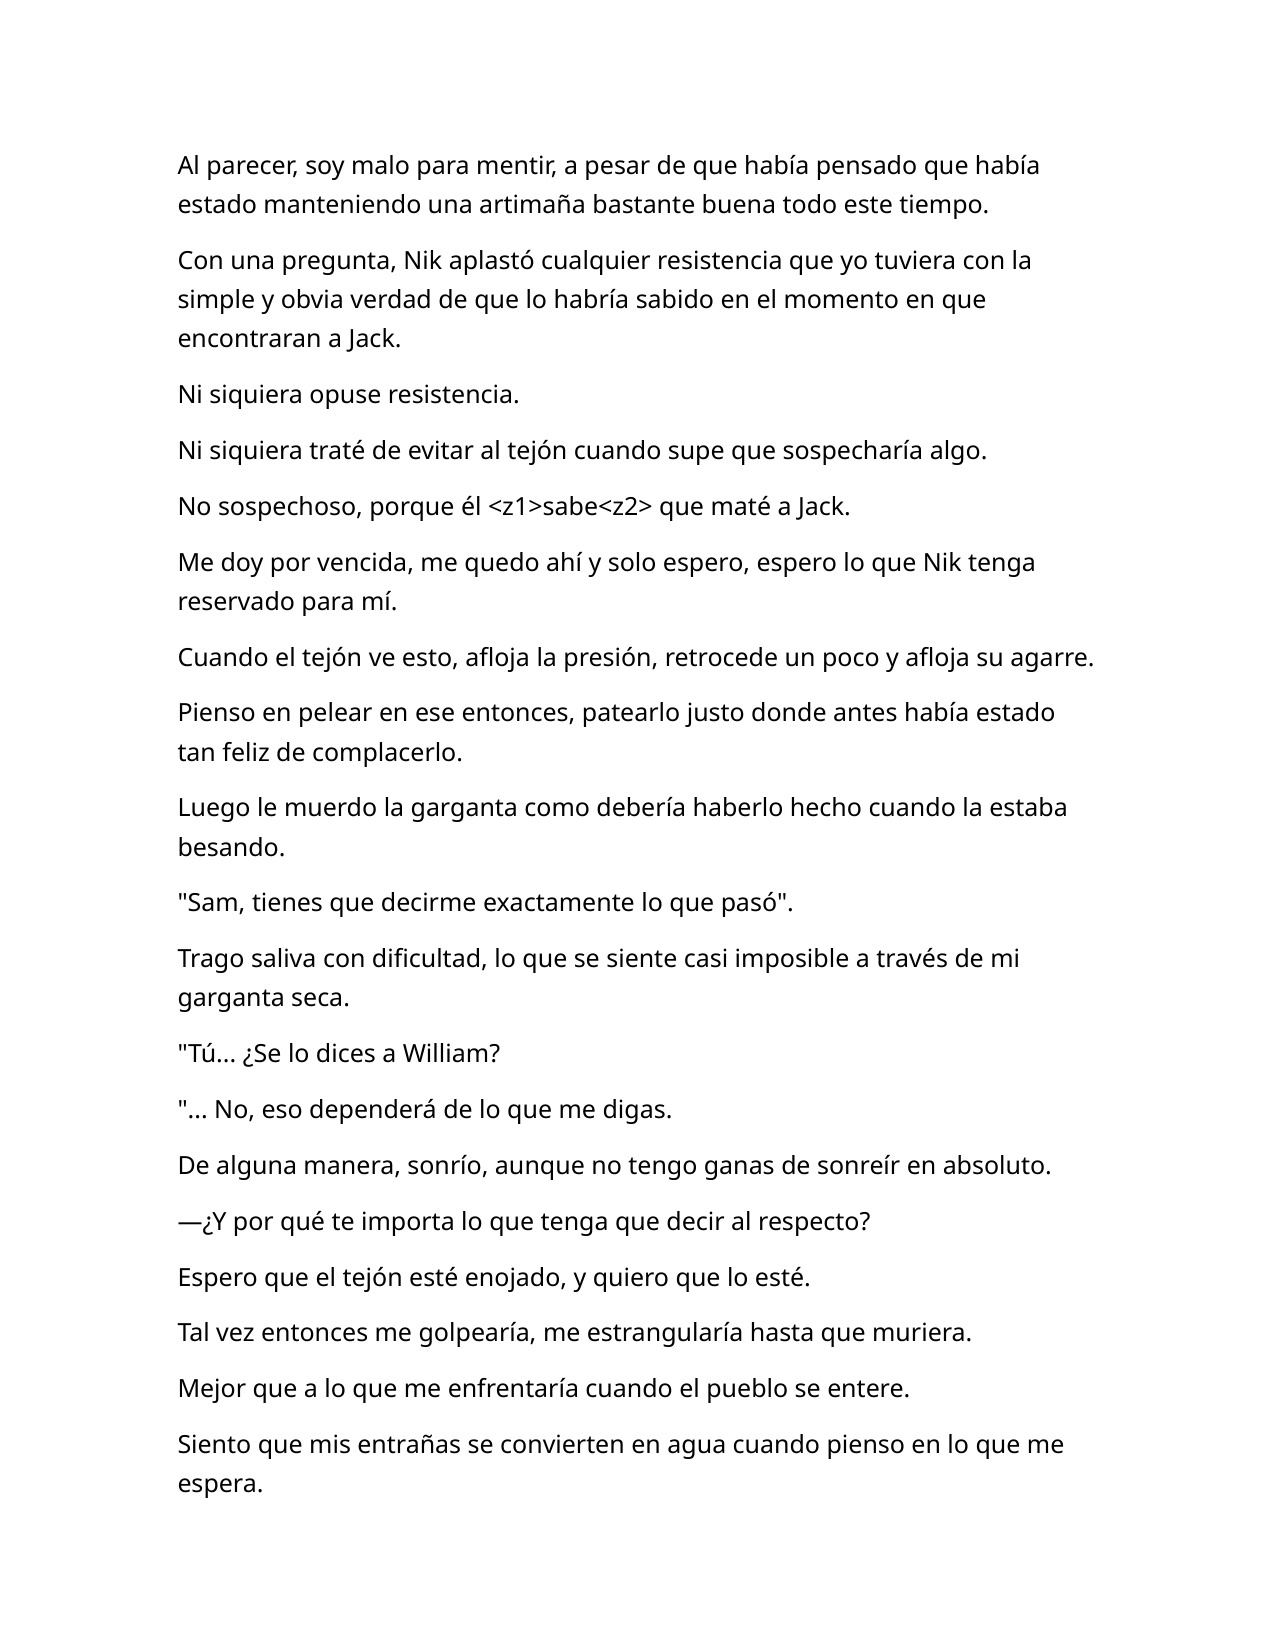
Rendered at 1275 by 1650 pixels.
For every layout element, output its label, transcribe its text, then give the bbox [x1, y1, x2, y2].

text Cuando el tejón ve esto, afloja la presión, retrocede un poco y afloja su agarre. [177, 639, 1098, 673]
text De alguna manera, sonrío, aunque no tengo ganas de sonreír en absoluto. [177, 1148, 1098, 1182]
text Pienso en pelear en ese entonces, patearlo justo donde antes había estado tan feliz de complacerlo. [177, 695, 1098, 768]
text Trago saliva con dificultad, lo que se siente casi imposible a través de mi garganta seca. [177, 941, 1098, 1014]
text Espero que el tejón esté enojado, y quiero que lo esté. [177, 1259, 1098, 1293]
text Tal vez entonces me golpearía, me estrangularía hasta que muriera. [177, 1315, 1098, 1349]
text Al parecer, soy malo para mentir, a pesar de que había pensado que había estado manteniendo una artimaña bastante buena todo este tiempo. [177, 148, 1098, 221]
text Me doy por vencida, me quedo ahí y solo espero, espero lo que Nik tenga reservado para mí. [177, 544, 1098, 617]
text "... No, eso dependerá de lo que me digas. [177, 1092, 1098, 1126]
text —¿Y por qué te importa lo que tenga que decir al respecto? [177, 1203, 1098, 1237]
text Siento que mis entrañas se convierten en agua cuando pienso en lo que me espera. [177, 1427, 1098, 1500]
text Ni siquiera opuse resistencia. [177, 377, 1098, 411]
text Mejor que a lo que me enfrentaría cuando el pueblo se entere. [177, 1371, 1098, 1405]
text No sospechoso, porque él <z1>sabe<z2> que maté a Jack. [177, 488, 1098, 522]
text Ni siquiera traté de evitar al tejón cuando supe que sospecharía algo. [177, 433, 1098, 467]
text "Tú... ¿Se lo dices a William? [177, 1036, 1098, 1070]
text Luego le muerdo la garganta como debería haberlo hecho cuando la estaba besando. [177, 790, 1098, 863]
text "Sam, tienes que decirme exactamente lo que pasó". [177, 885, 1098, 919]
